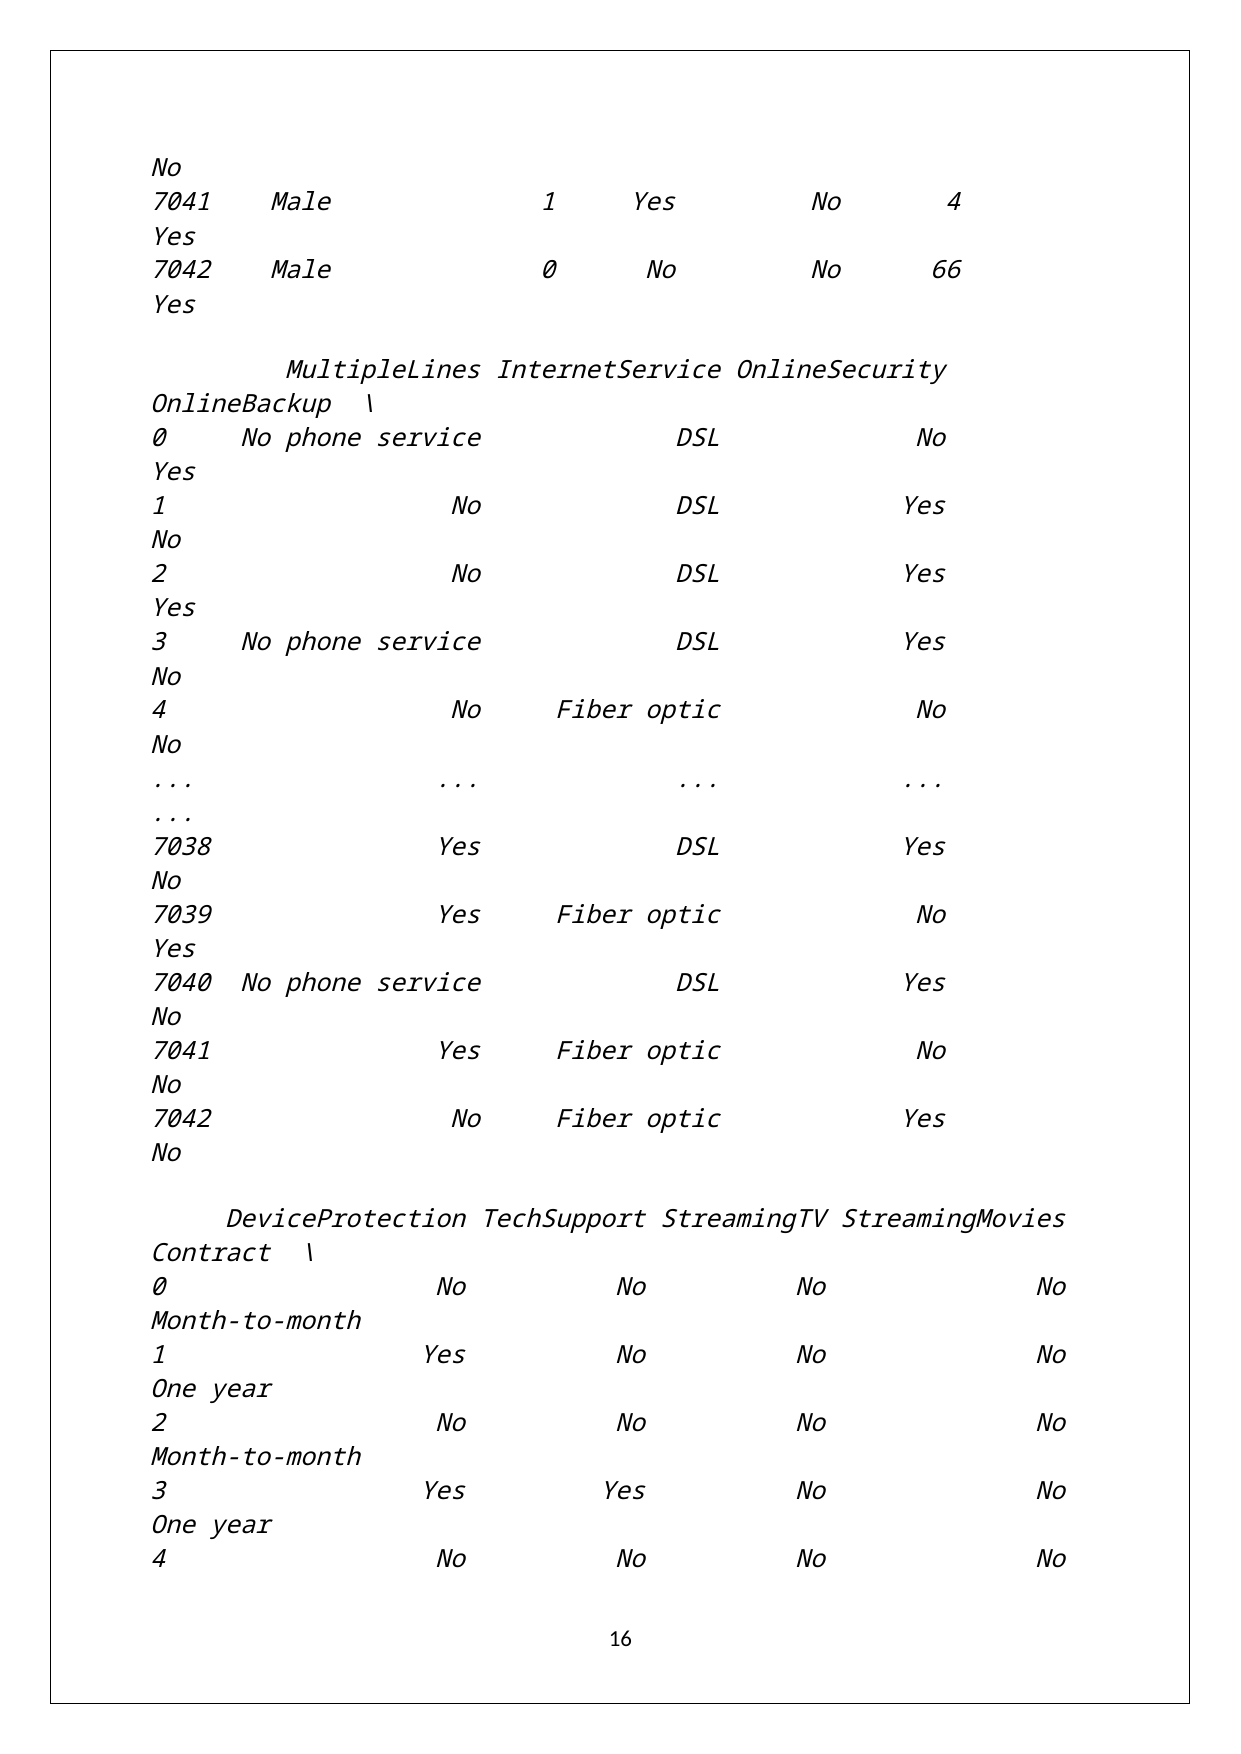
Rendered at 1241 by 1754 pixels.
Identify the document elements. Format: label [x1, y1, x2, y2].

text [150, 150, 1090, 1575]
